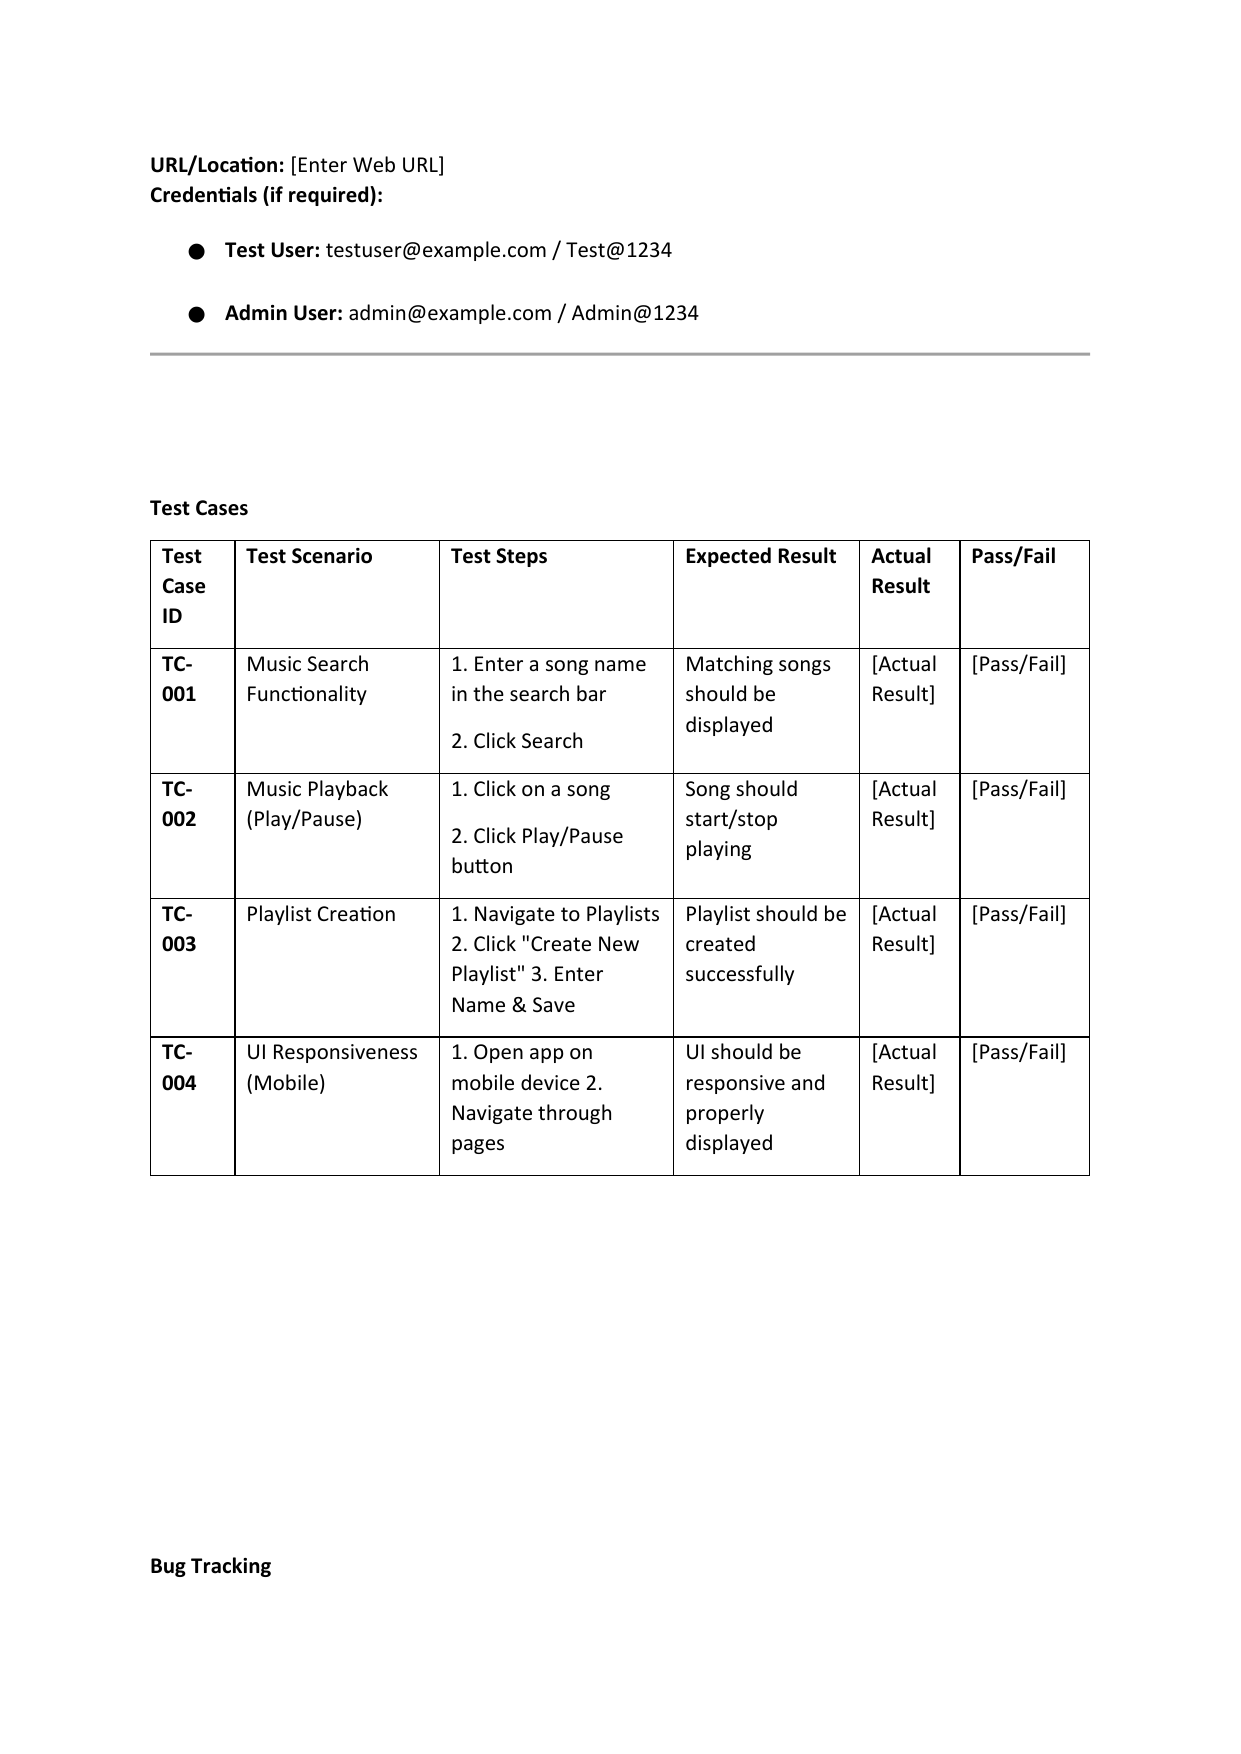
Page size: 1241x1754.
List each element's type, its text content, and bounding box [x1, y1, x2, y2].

table_header Test Steps [440, 541, 673, 648]
table_cell [Actual Result] [860, 1038, 959, 1175]
table_header Test Case ID [151, 541, 234, 648]
table_header Actual Result [860, 541, 959, 648]
table_cell [Actual Result] [860, 774, 959, 898]
table_cell UI should be responsive and properly displayed [674, 1038, 859, 1175]
text Test Cases [150, 493, 1090, 521]
table_cell TC-001 [151, 649, 234, 773]
table_cell Matching songs should be displayed [674, 649, 859, 773]
table_cell 1. Enter a song name in the search bar 2. Click Search [440, 649, 673, 773]
table_cell Song should start/stop playing [674, 774, 859, 898]
table_cell Playlist Creation [236, 899, 439, 1036]
table_cell [Pass/Fail] [961, 774, 1089, 898]
table_header Expected Result [674, 541, 859, 648]
table_cell Music Search Functionality [236, 649, 439, 773]
list Admin User: admin@example.com / Admin@1234 [187, 290, 1090, 332]
table_cell 1. Open app on mobile device 2. Navigate through pages [440, 1038, 673, 1175]
table_cell [Actual Result] [860, 899, 959, 1036]
table_cell [Pass/Fail] [961, 649, 1089, 773]
table_header Test Scenario [236, 541, 439, 648]
table_cell UI Responsiveness (Mobile) [236, 1038, 439, 1175]
table_cell Playlist should be created successfully [674, 899, 859, 1036]
table_header Pass/Fail [961, 541, 1089, 648]
table_cell TC-002 [151, 774, 234, 898]
table_cell TC-004 [151, 1038, 234, 1175]
table_cell [Actual Result] [860, 649, 959, 773]
text URL/Location: [Enter Web URL] Credentials (if required): [150, 150, 1090, 208]
table_cell [Pass/Fail] [961, 1038, 1089, 1175]
text Bug Tracking [150, 1551, 1090, 1579]
table_cell Music Playback (Play/Pause) [236, 774, 439, 898]
table_cell [Pass/Fail] [961, 899, 1089, 1036]
table_cell 1. Click on a song 2. Click Play/Pause button [440, 774, 673, 898]
table_cell TC-003 [151, 899, 234, 1036]
list Test User: testuser@example.com / Test@1234 [187, 227, 1090, 270]
table_cell 1. Navigate to Playlists 2. Click "Create New Playlist" 3. Enter Name & Save [440, 899, 673, 1036]
